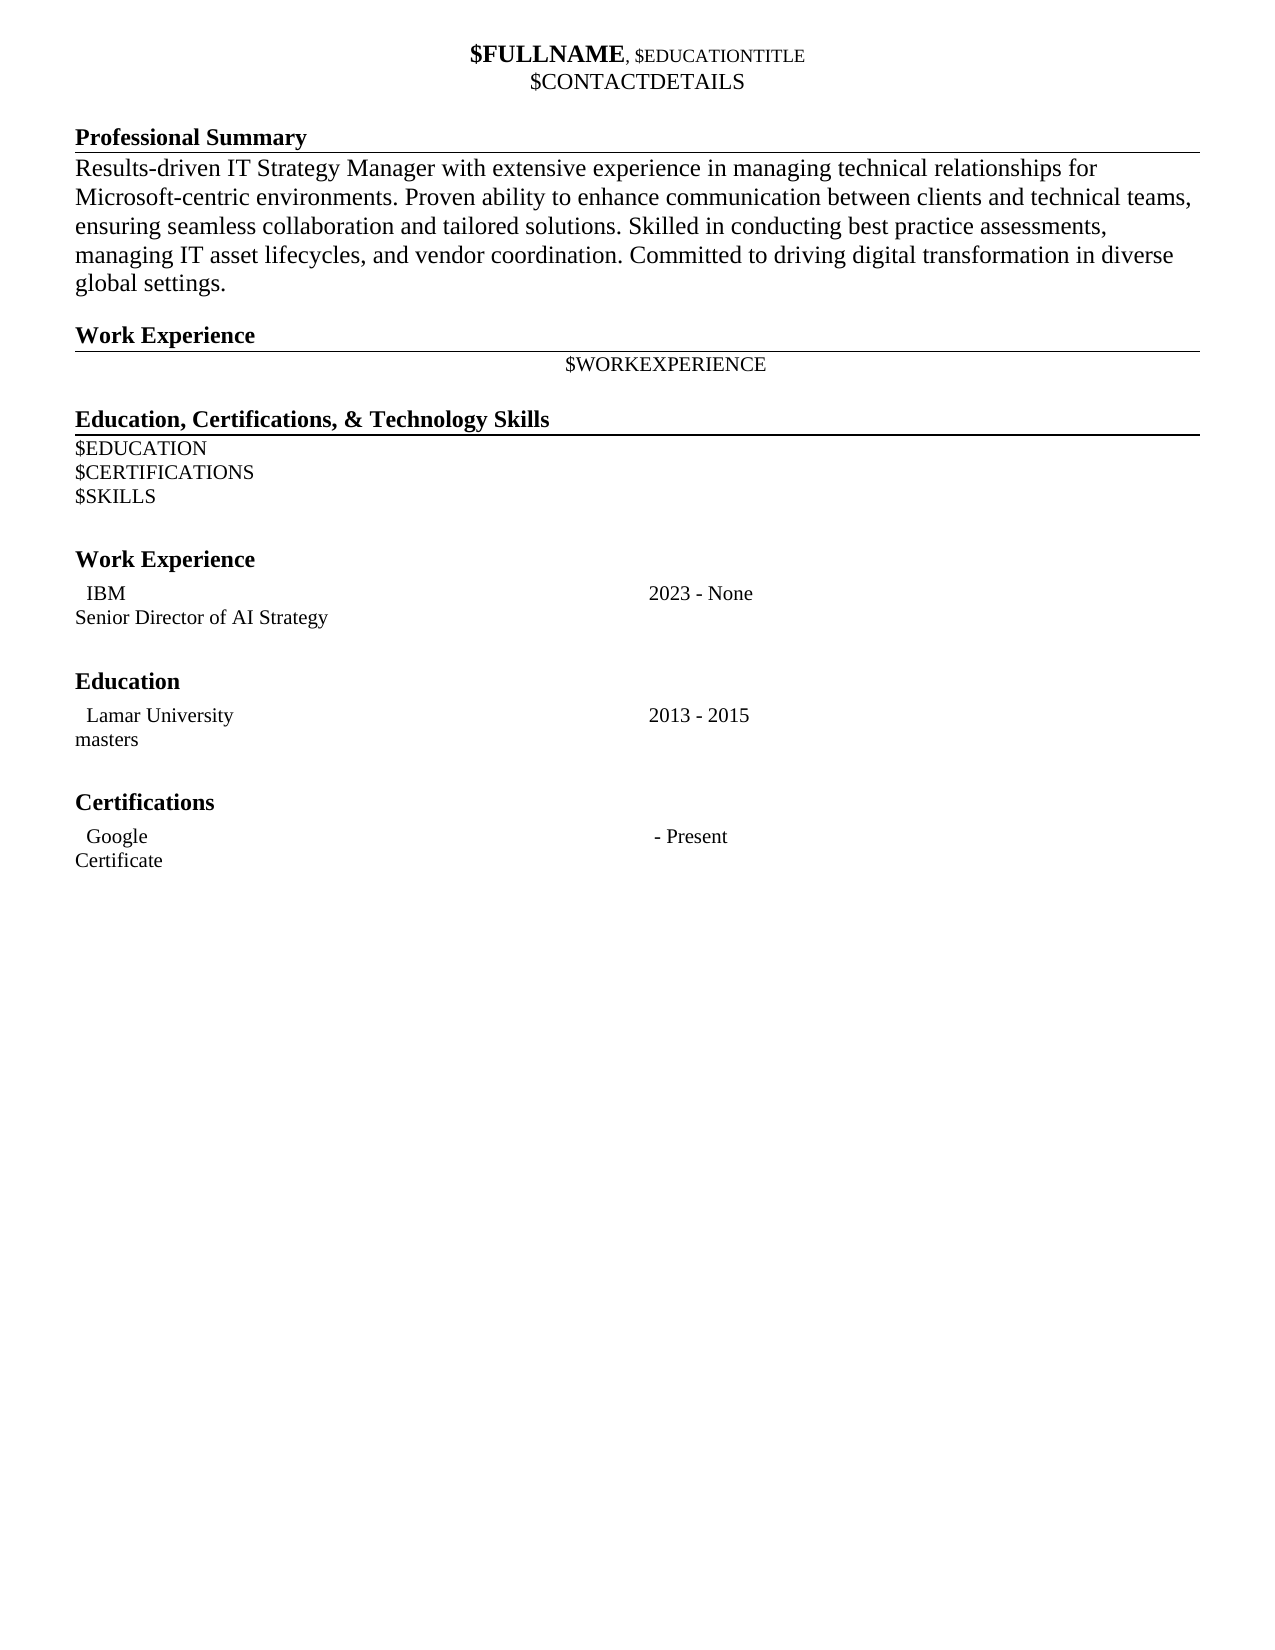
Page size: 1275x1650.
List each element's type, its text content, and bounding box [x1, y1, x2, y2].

subtitle Work Experience [75, 545, 1200, 573]
table_header Google [75, 824, 637, 848]
text Senior Director of AI Strategy [75, 605, 1200, 629]
table_header - Present [638, 824, 1200, 848]
table_header 2013 - 2015 [638, 703, 1200, 727]
subtitle Certifications [75, 788, 1200, 816]
text Results-driven IT Strategy Manager with extensive experience in managing technical relationships for Microsoft-centric environments. Proven ability to enhance communication between clients and technical teams, ensuring seamless collaboration and tailored solutions. Skilled in conducting best practice assessments, managing IT asset lifecycles, and vendor coordination. Committed to driving digital transformation in diverse global settings. [75, 153, 1200, 297]
table_header IBM [75, 581, 637, 605]
text $CERTIFICATIONS $SKILLS [75, 460, 1200, 508]
text Professional Summary [75, 123, 1200, 152]
subtitle Education [75, 667, 1200, 694]
text Work Experience [75, 321, 1200, 351]
text $EDUCATION [75, 436, 1200, 460]
text masters [75, 727, 1200, 751]
table_header 2023 - None [638, 581, 1200, 605]
text Certificate [75, 848, 1200, 872]
table_header Lamar University [75, 703, 637, 727]
text Education, Certifications, & Technology Skills [75, 405, 1200, 434]
